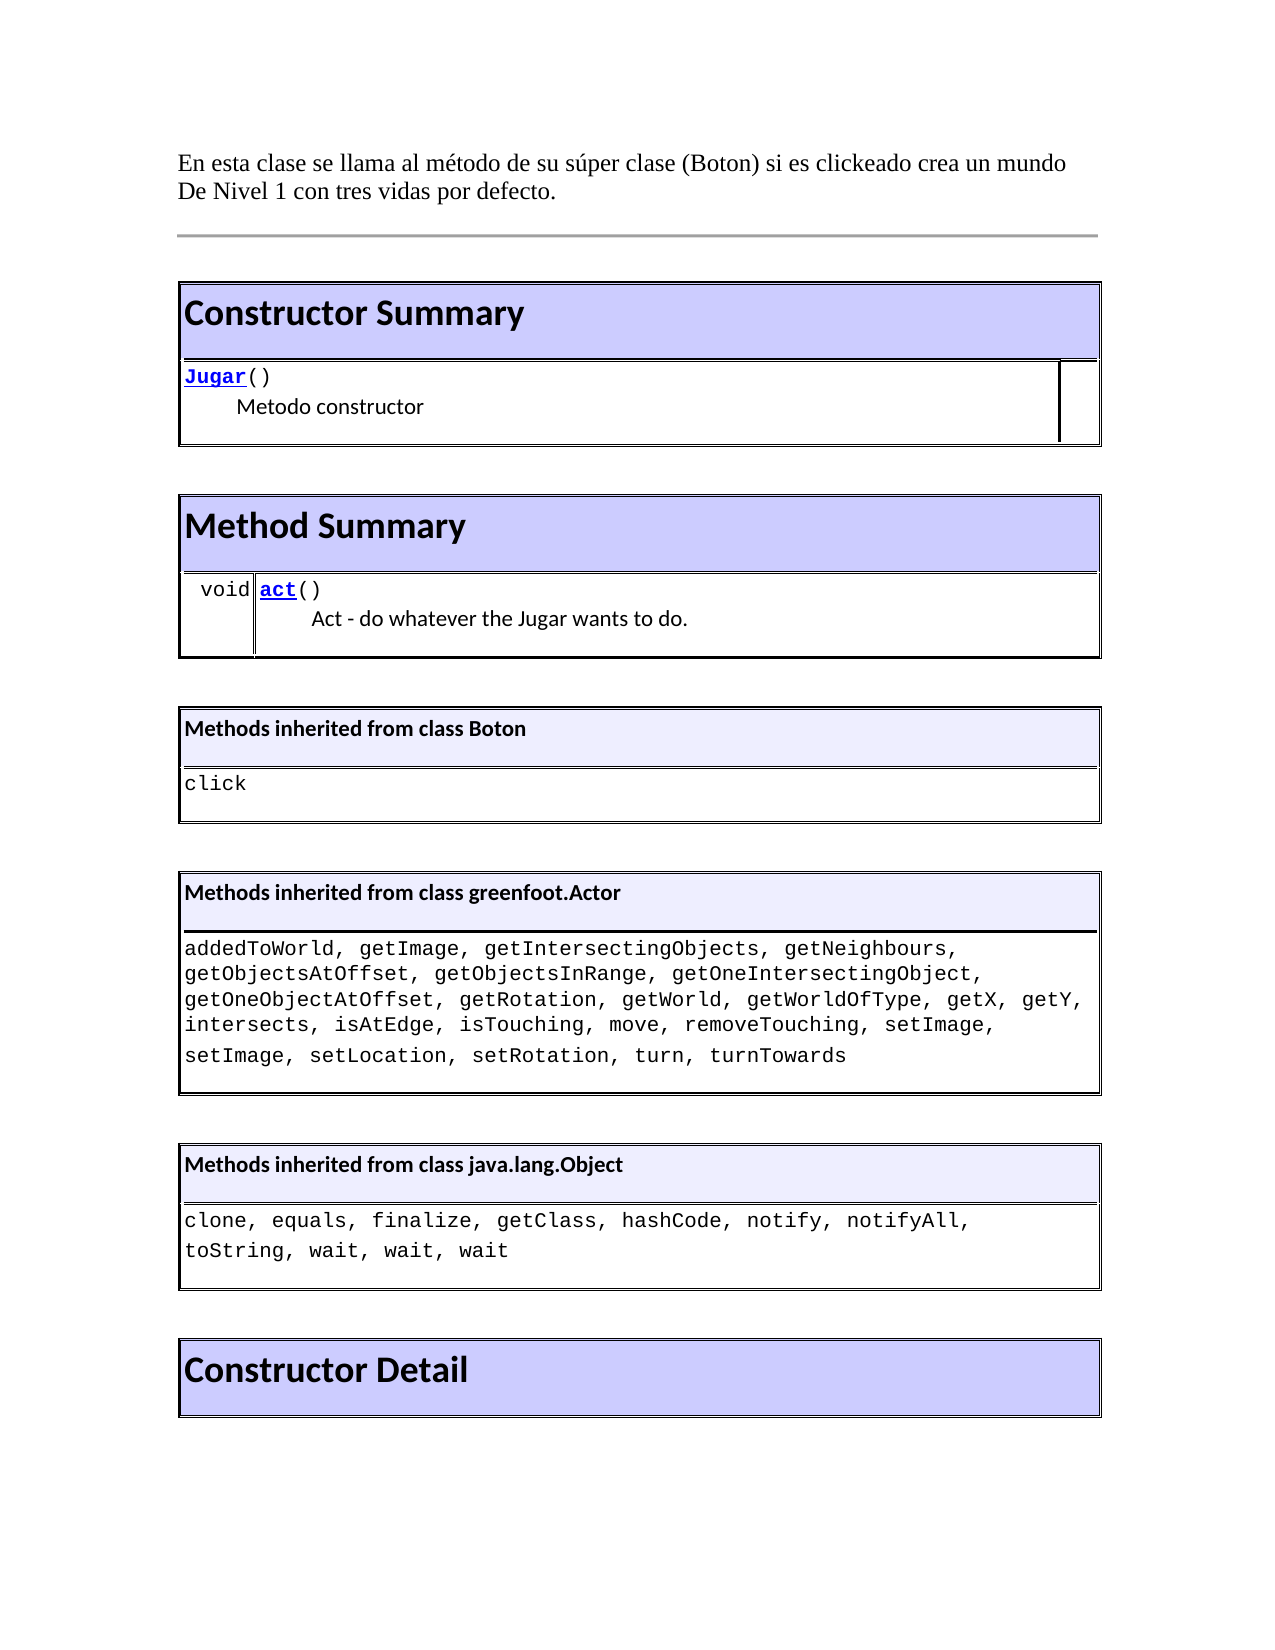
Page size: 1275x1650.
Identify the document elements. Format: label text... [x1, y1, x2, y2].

table_header Methods inherited from class Boton [181, 710, 1099, 766]
table_cell void [180, 571, 255, 656]
text En esta clase se llama al método de su súper clase (Boton) si es clickeado crea un mundo De Nivel 1 con tres vidas por defecto. [177, 148, 1098, 205]
table_header Constructor Summary [181, 285, 1099, 358]
table_cell clone, equals, finalize, getClass, hashCode, notify, notifyAll, toString, wait, wait, wait [180, 1202, 1100, 1287]
table_header Constructor Detail [181, 1341, 1099, 1415]
table_cell Jugar() Metodo constructor [181, 358, 1059, 443]
table_cell click [180, 766, 1100, 821]
table_header Method Summary [181, 497, 1099, 571]
table_header Methods inherited from class greenfoot.Actor [181, 874, 1099, 930]
table_header Methods inherited from class java.lang.Object [181, 1146, 1099, 1202]
table_cell act() Act - do whatever the Jugar wants to do. [255, 571, 1100, 656]
table_cell addedToWorld, getImage, getIntersectingObjects, getNeighbours, getObjectsAtOffset, getObjectsInRange, getOneIntersectingObject, getOneObjectAtOffset, getRotation, getWorld, getWorldOfType, getX, getY, intersects, isAtEdge, isTouching, move, removeTouching, setImage, setImage, setLocation, setRotation, turn, turnTowards [181, 930, 1099, 1092]
table_cell [1060, 358, 1100, 443]
